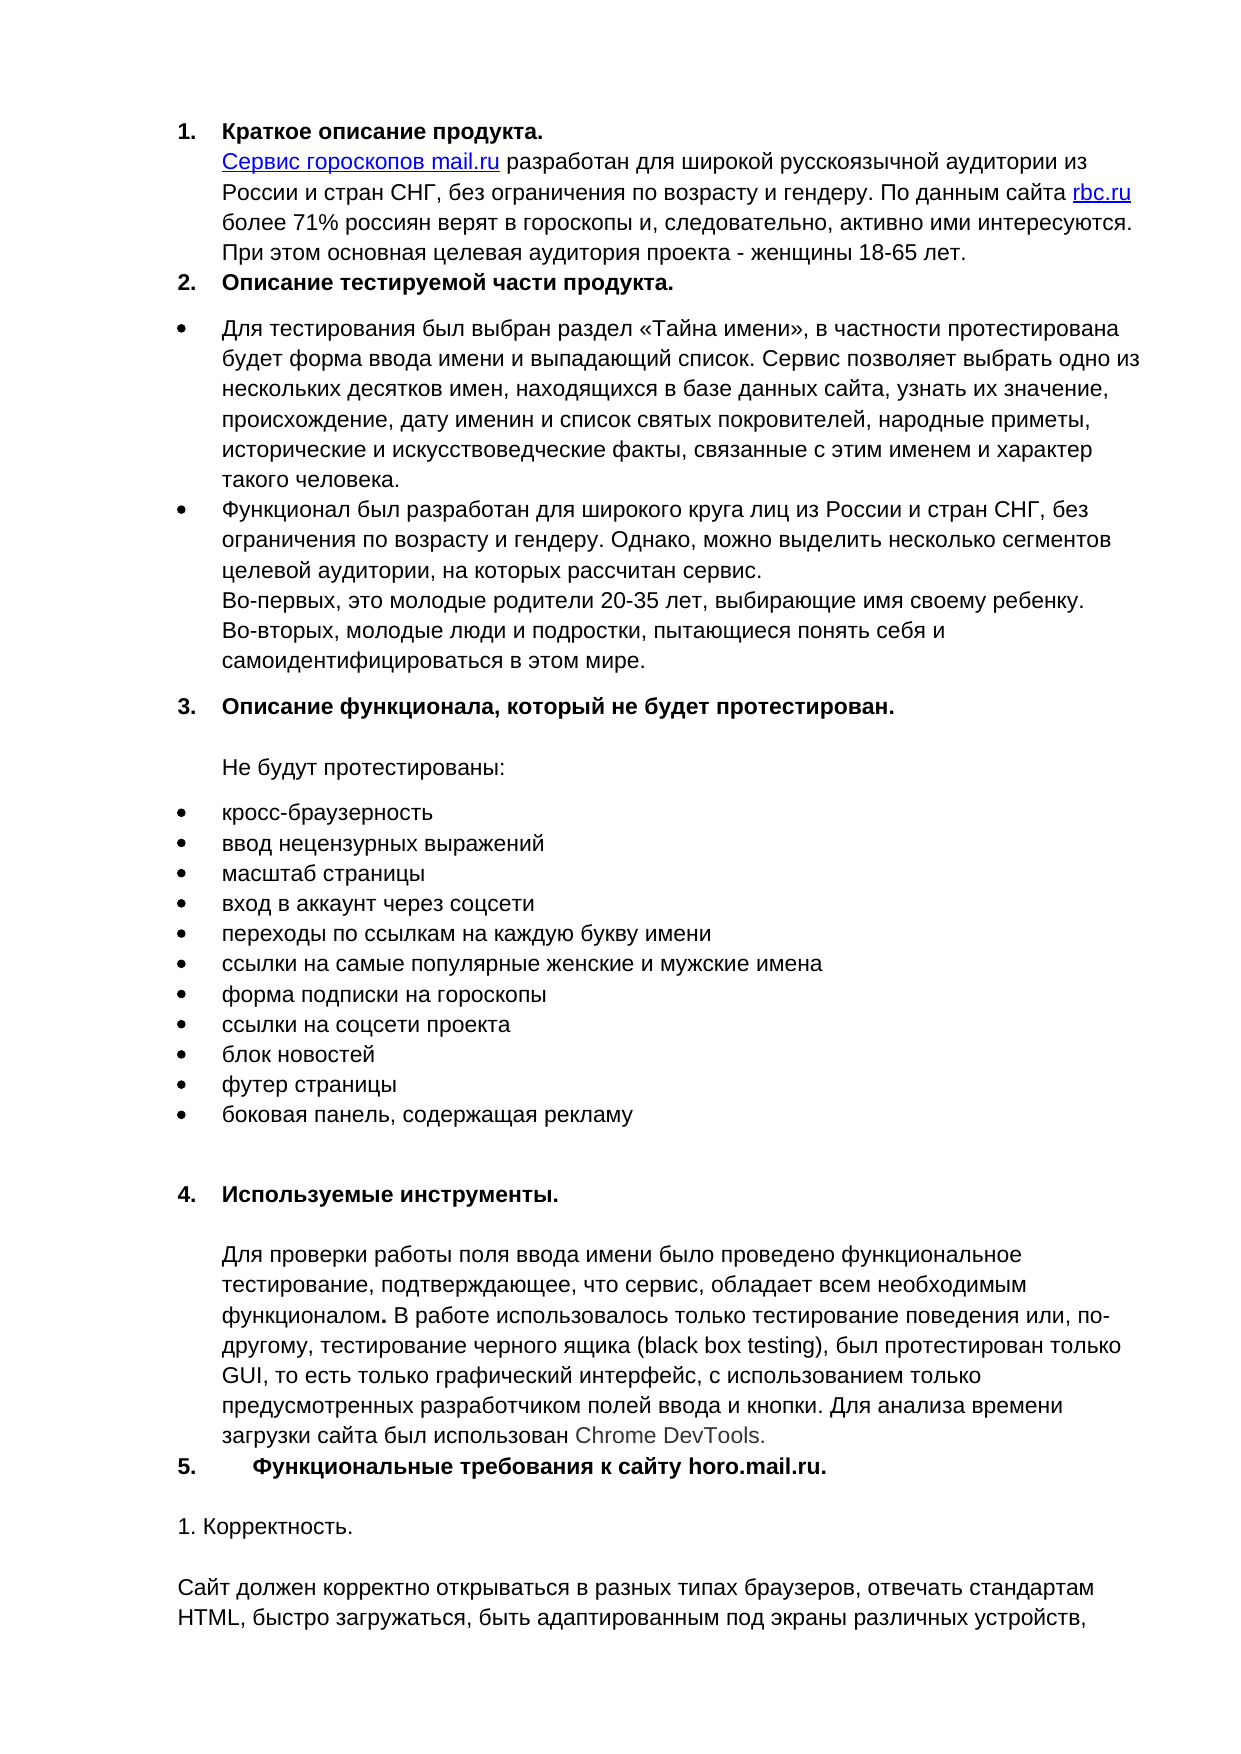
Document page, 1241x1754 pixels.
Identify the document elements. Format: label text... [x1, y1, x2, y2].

list ссылки на соцсети проекта [177, 1011, 1152, 1037]
list кросс-браузерность [177, 799, 1152, 826]
list футер страницы [177, 1071, 1152, 1098]
list боковая панель, содержащая рекламу [177, 1101, 1152, 1161]
list вход в аккаунт через соцсети [177, 890, 1152, 916]
list Для тестирования был выбран раздел «Тайна имени», в частности протестирована будет форма ввода имени и выпадающий список. Сервис позволяет выбрать одно из нескольких десятков имен, находящихся в базе данных сайта, узнать их значение, происхождение, дату именин и список святых покровителей, народные приметы, исторические и искусствоведческие факты, связанные с этим именем и характер такого человека. [177, 315, 1152, 492]
list форма подписки на гороскопы [177, 981, 1152, 1007]
list блок новостей [177, 1041, 1152, 1067]
list переходы по ссылкам на каждую букву имени [177, 920, 1152, 947]
list ввод нецензурных выражений [177, 829, 1152, 856]
list Используемые инструменты. Для проверки работы поля ввода имени было проведено функциональное тестирование, подтверждающее, что сервис, обладает всем необходимым функционалом. В работе использовалось только тестирование поведения или, по-другому, тестирование черного ящика (black box testing), был протестирован только GUI, то есть только графический интерфейс, с использованием только предусмотренных разработчиком полей ввода и кнопки. Для анализа времени загрузки сайта был использован Chrome DevTools. [177, 1181, 1152, 1449]
list Функционал был разработан для широкого круга лиц из России и стран СНГ, без ограничения по возрасту и гендеру. Однако, можно выделить несколько сегментов целевой аудитории, на которых рассчитан сервис. Во-первых, это молодые родители 20-35 лет, выбирающие имя своему ребенку. Во-вторых, молодые люди и подростки, пытающиеся понять себя и самоидентифицироваться в этом мире. [177, 496, 1152, 674]
list ссылки на самые популярные женские и мужские имена [177, 950, 1152, 977]
list Описание тестируемой части продукта. [177, 269, 1152, 296]
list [177, 1453, 1152, 1630]
list Краткое описание продукта. Сервис гороскопов mail.ru разработан для широкой русскоязычной аудитории из России и стран СНГ, без ограничения по возрасту и гендеру. По данным сайта rbc.ru более 71% россиян верят в гороскопы и, следовательно, активно ими интересуются. При этом основная целевая аудитория проекта - женщины 18-65 лет. [177, 118, 1152, 265]
list масштаб страницы [177, 860, 1152, 886]
list Описание функционала, который не будет протестирован. Не будут протестированы: [177, 693, 1152, 780]
